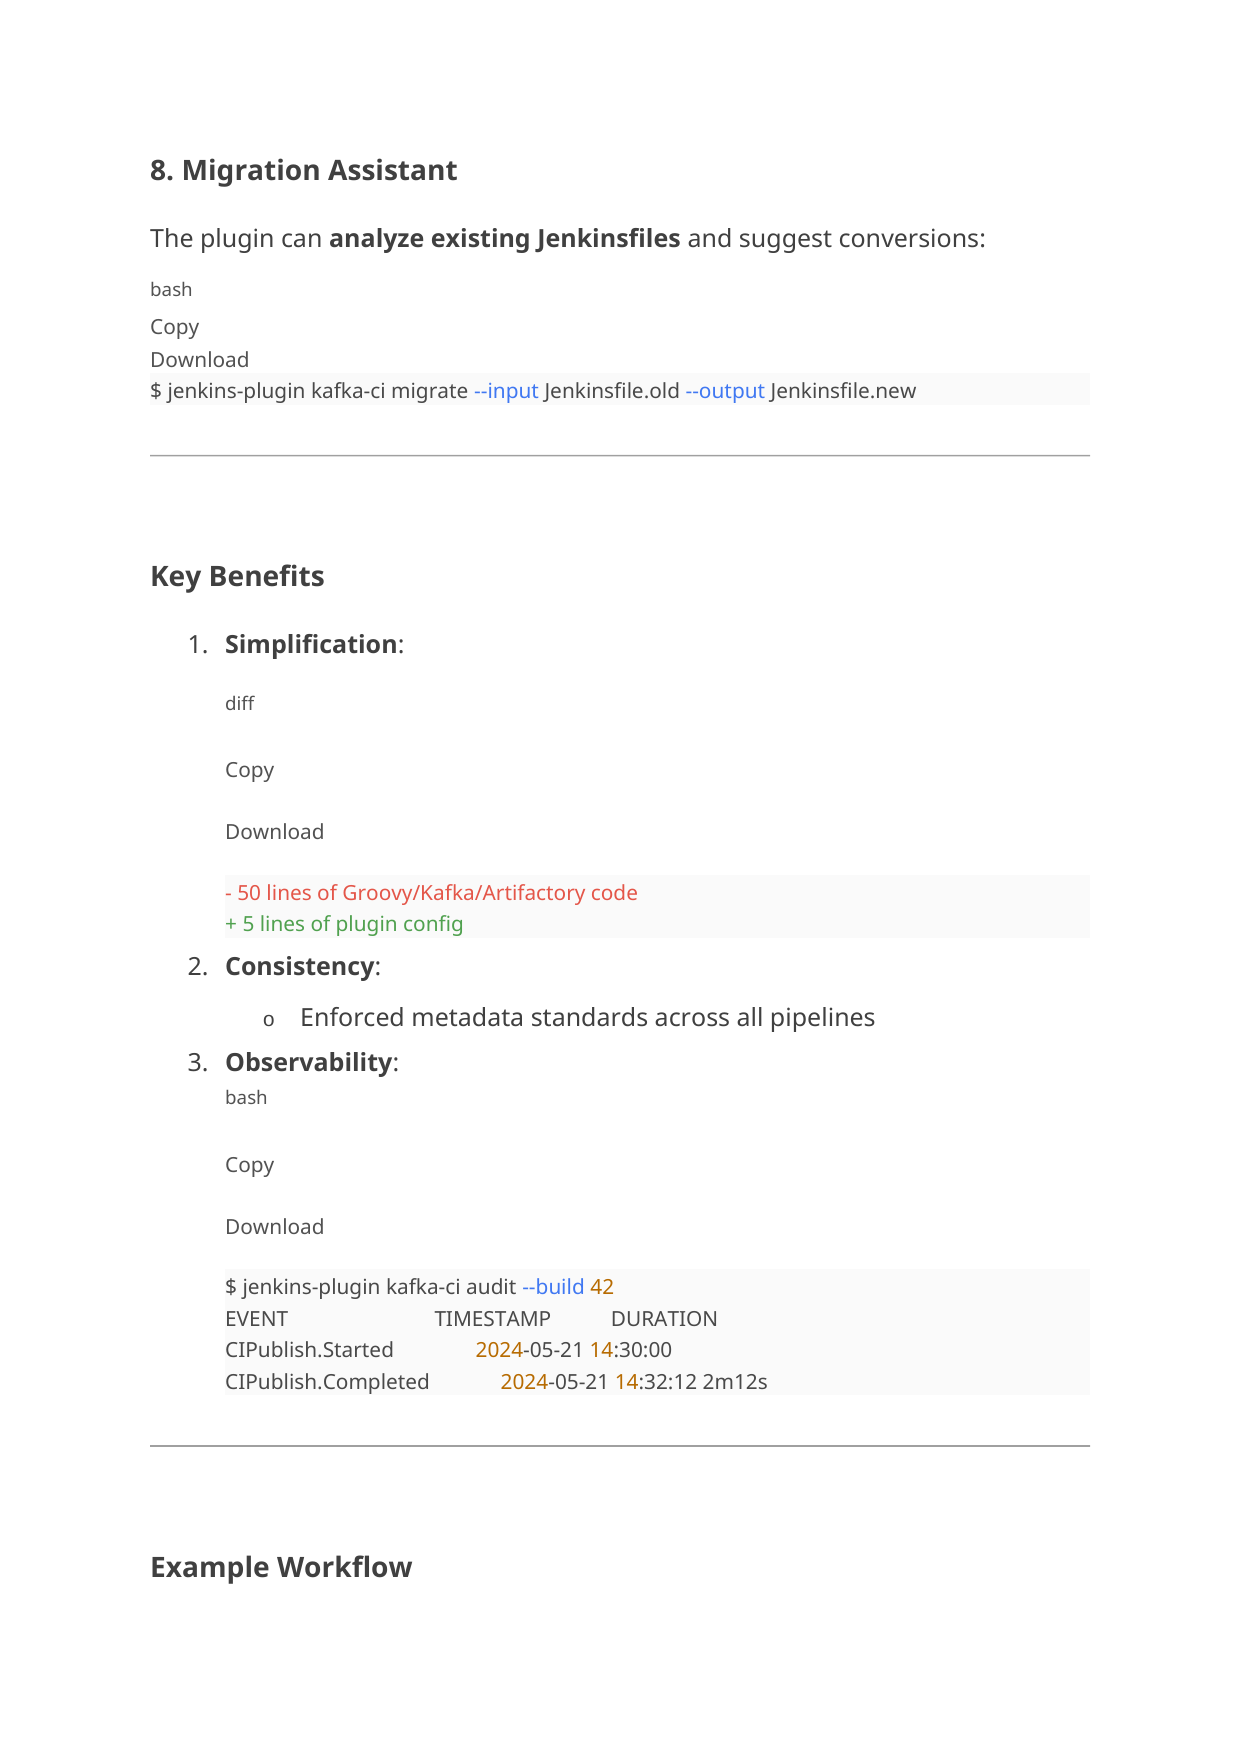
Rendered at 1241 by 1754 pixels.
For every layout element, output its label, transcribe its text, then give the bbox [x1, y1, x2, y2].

text Download [150, 341, 1090, 373]
text $ jenkins-plugin kafka-ci audit --build 42 [225, 1269, 1090, 1301]
text 8. Migration Assistant [150, 150, 1090, 188]
text diff [225, 690, 1090, 716]
text Key Benefits [150, 556, 1090, 595]
list Simplification: [187, 616, 1090, 661]
text $ jenkins-plugin kafka-ci migrate --input Jenkinsfile.old --output Jenkinsfile.new [150, 373, 1090, 405]
text + 5 lines of plugin config [225, 906, 1090, 938]
text bash [225, 1084, 1090, 1110]
text CIPublish.Completed 2024-05-21 14:32:12 2m12s [225, 1364, 1090, 1395]
text EVENT TIMESTAMP DURATION [225, 1301, 1090, 1332]
text The plugin can analyze existing Jenkinsfiles and suggest conversions: [150, 210, 1090, 254]
text Copy [150, 301, 1090, 341]
text Copy [225, 1139, 1090, 1178]
text Download [225, 813, 1090, 846]
list Consistency: [187, 938, 1090, 983]
text Example Workflow [150, 1547, 1090, 1585]
list Observability: [187, 1033, 1090, 1078]
list Enforced metadata standards across all pipelines [262, 989, 1090, 1033]
text Copy [225, 745, 1090, 784]
text Download [225, 1207, 1090, 1240]
text bash [150, 276, 1090, 301]
text - 50 lines of Groovy/Kafka/Artifactory code [225, 875, 1090, 906]
text CIPublish.Started 2024-05-21 14:30:00 [225, 1332, 1090, 1364]
